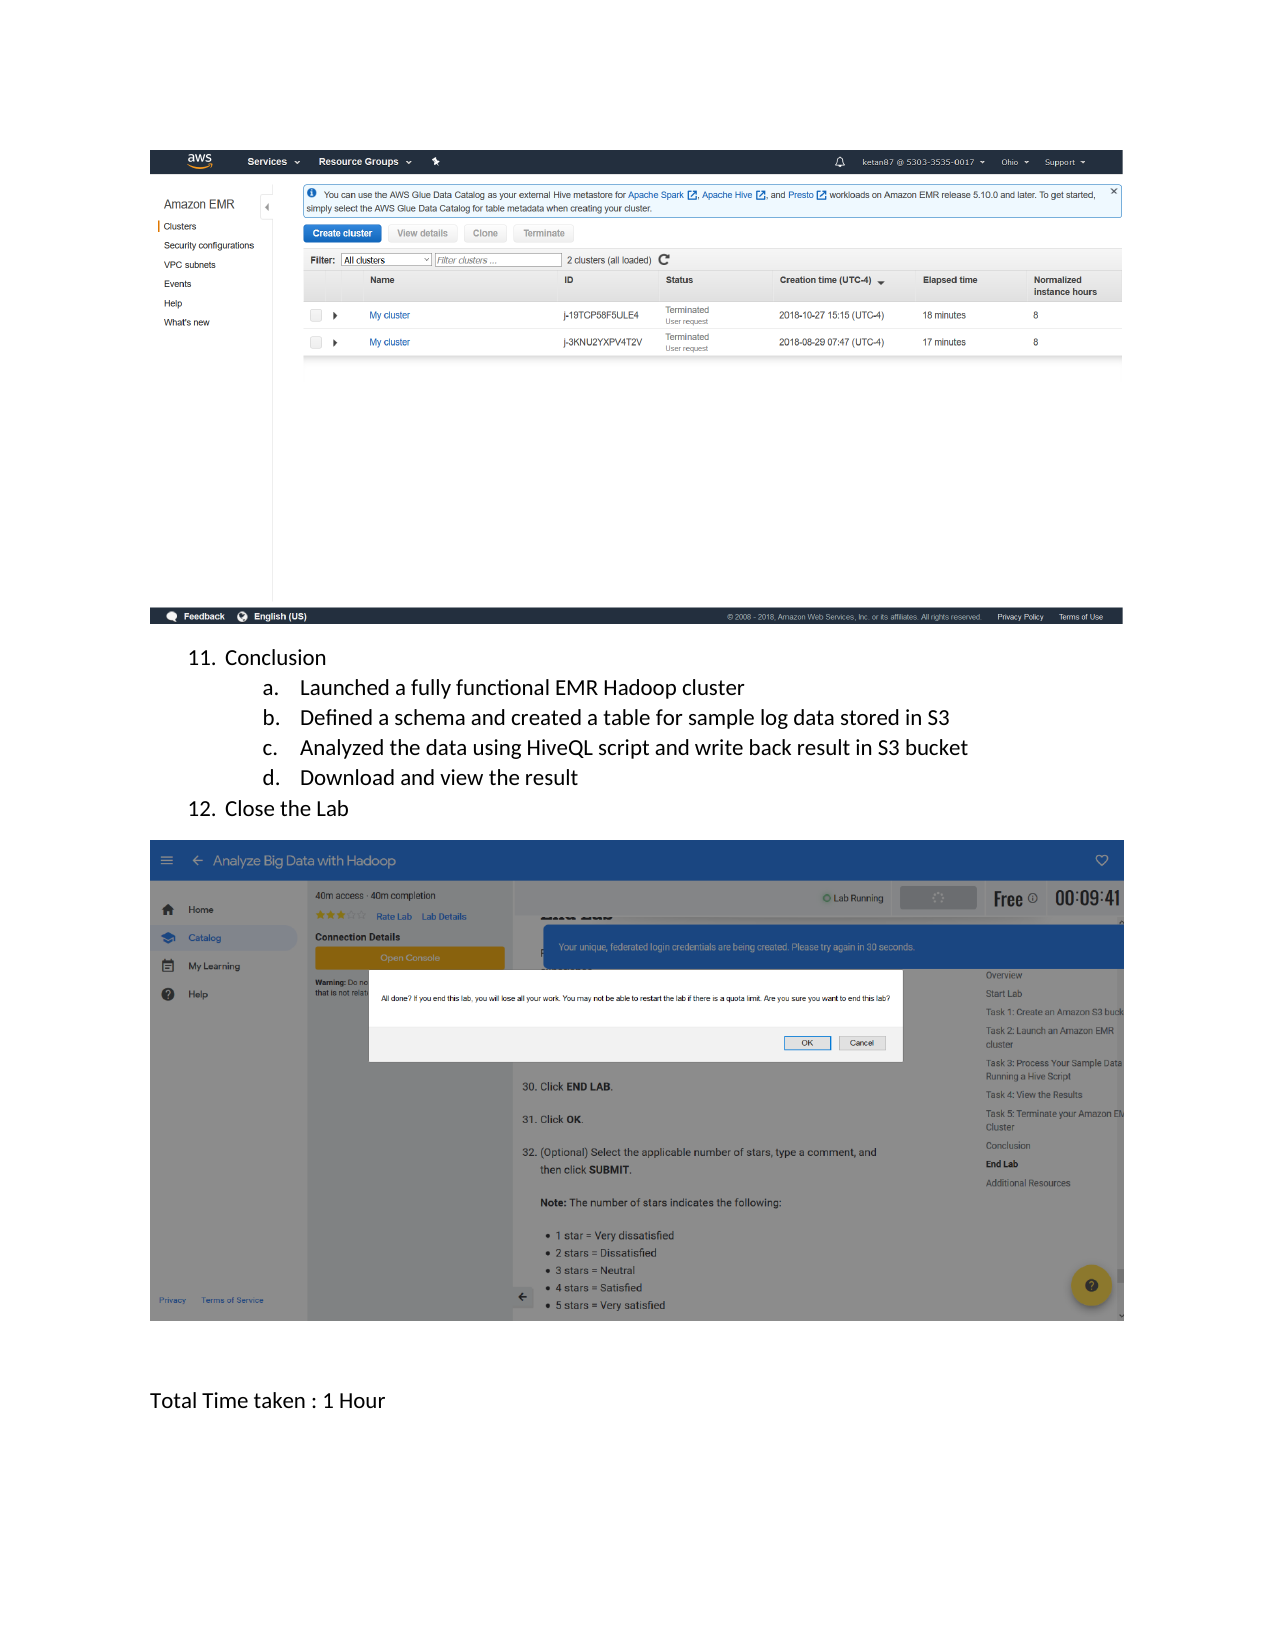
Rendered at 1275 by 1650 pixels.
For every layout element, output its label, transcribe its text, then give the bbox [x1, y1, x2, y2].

list Launched a fully functional EMR Hadoop cluster [262, 673, 1125, 701]
picture [150, 150, 1123, 624]
list Analyzed the data using HiveQL script and write back result in S3 bucket [262, 733, 1125, 761]
list Download and view the result [262, 763, 1125, 791]
list Defined a schema and created a table for sample log data stored in S3 [262, 703, 1125, 731]
text Total Time taken : 1 Hour [150, 1386, 1125, 1414]
list Conclusion [187, 643, 1125, 671]
picture [150, 840, 1124, 1321]
list Close the Lab [187, 794, 1125, 822]
